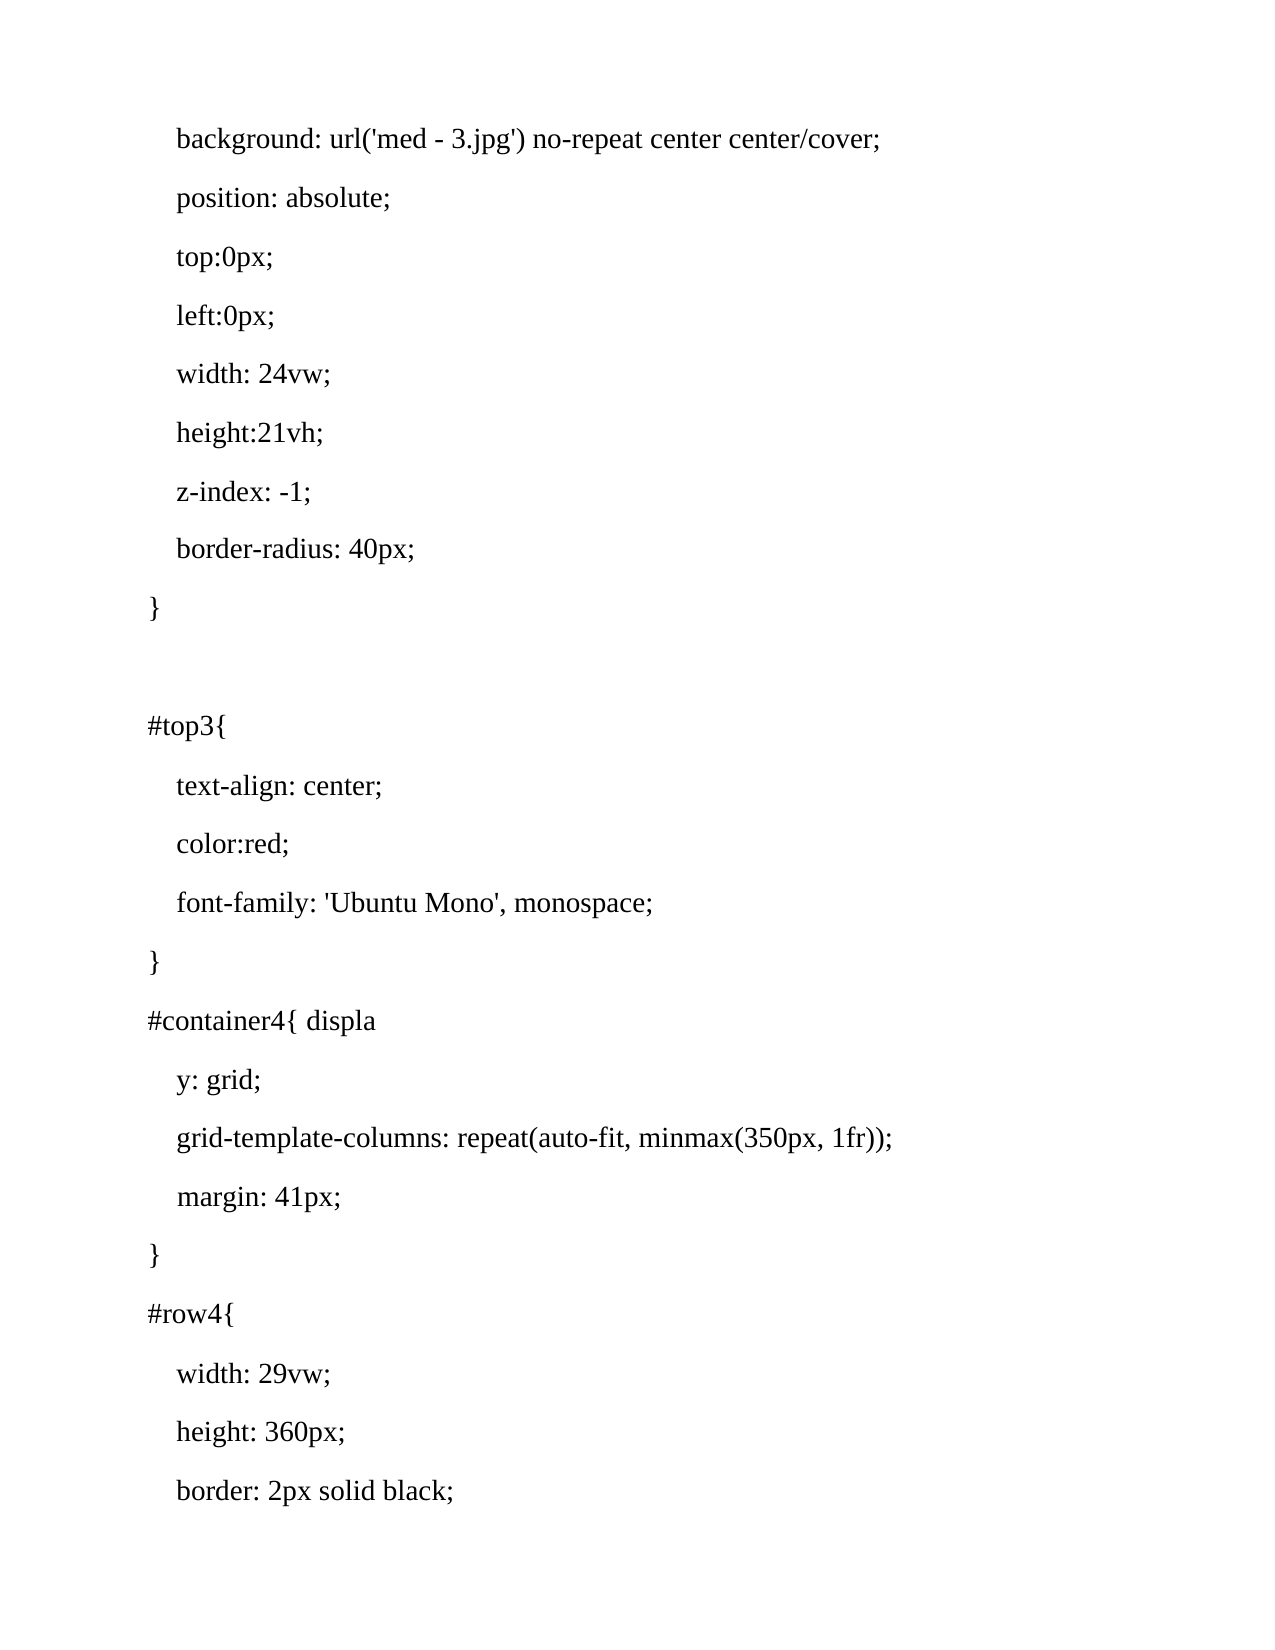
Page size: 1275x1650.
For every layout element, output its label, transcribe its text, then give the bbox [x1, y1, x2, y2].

text #container4{ display: grid; [147, 1003, 378, 1095]
text } [147, 1238, 1200, 1271]
text border: 2px solid black; [176, 1473, 1200, 1507]
text font-family: 'Ubuntu Mono', monospace; [176, 885, 1200, 919]
text } [147, 944, 1200, 978]
text width: 29vw; height: 360px; [176, 1356, 348, 1448]
text grid-template-columns: repeat(auto-fit, minmax(350px, 1fr)); margin: 41px; [176, 1121, 895, 1213]
text border-radius: 40px; [176, 532, 1200, 565]
text #row4{ [147, 1297, 1200, 1330]
text background: url('med - 3.jpg') no-repeat center center/cover; position: absolute; [176, 121, 883, 214]
text text-align: center; color:red; [176, 768, 385, 860]
text #top3{ [147, 708, 1200, 742]
text } [147, 590, 1200, 623]
text top:0px; left:0px; width: 24vw; height:21vh; z-index: -1; [176, 239, 331, 507]
